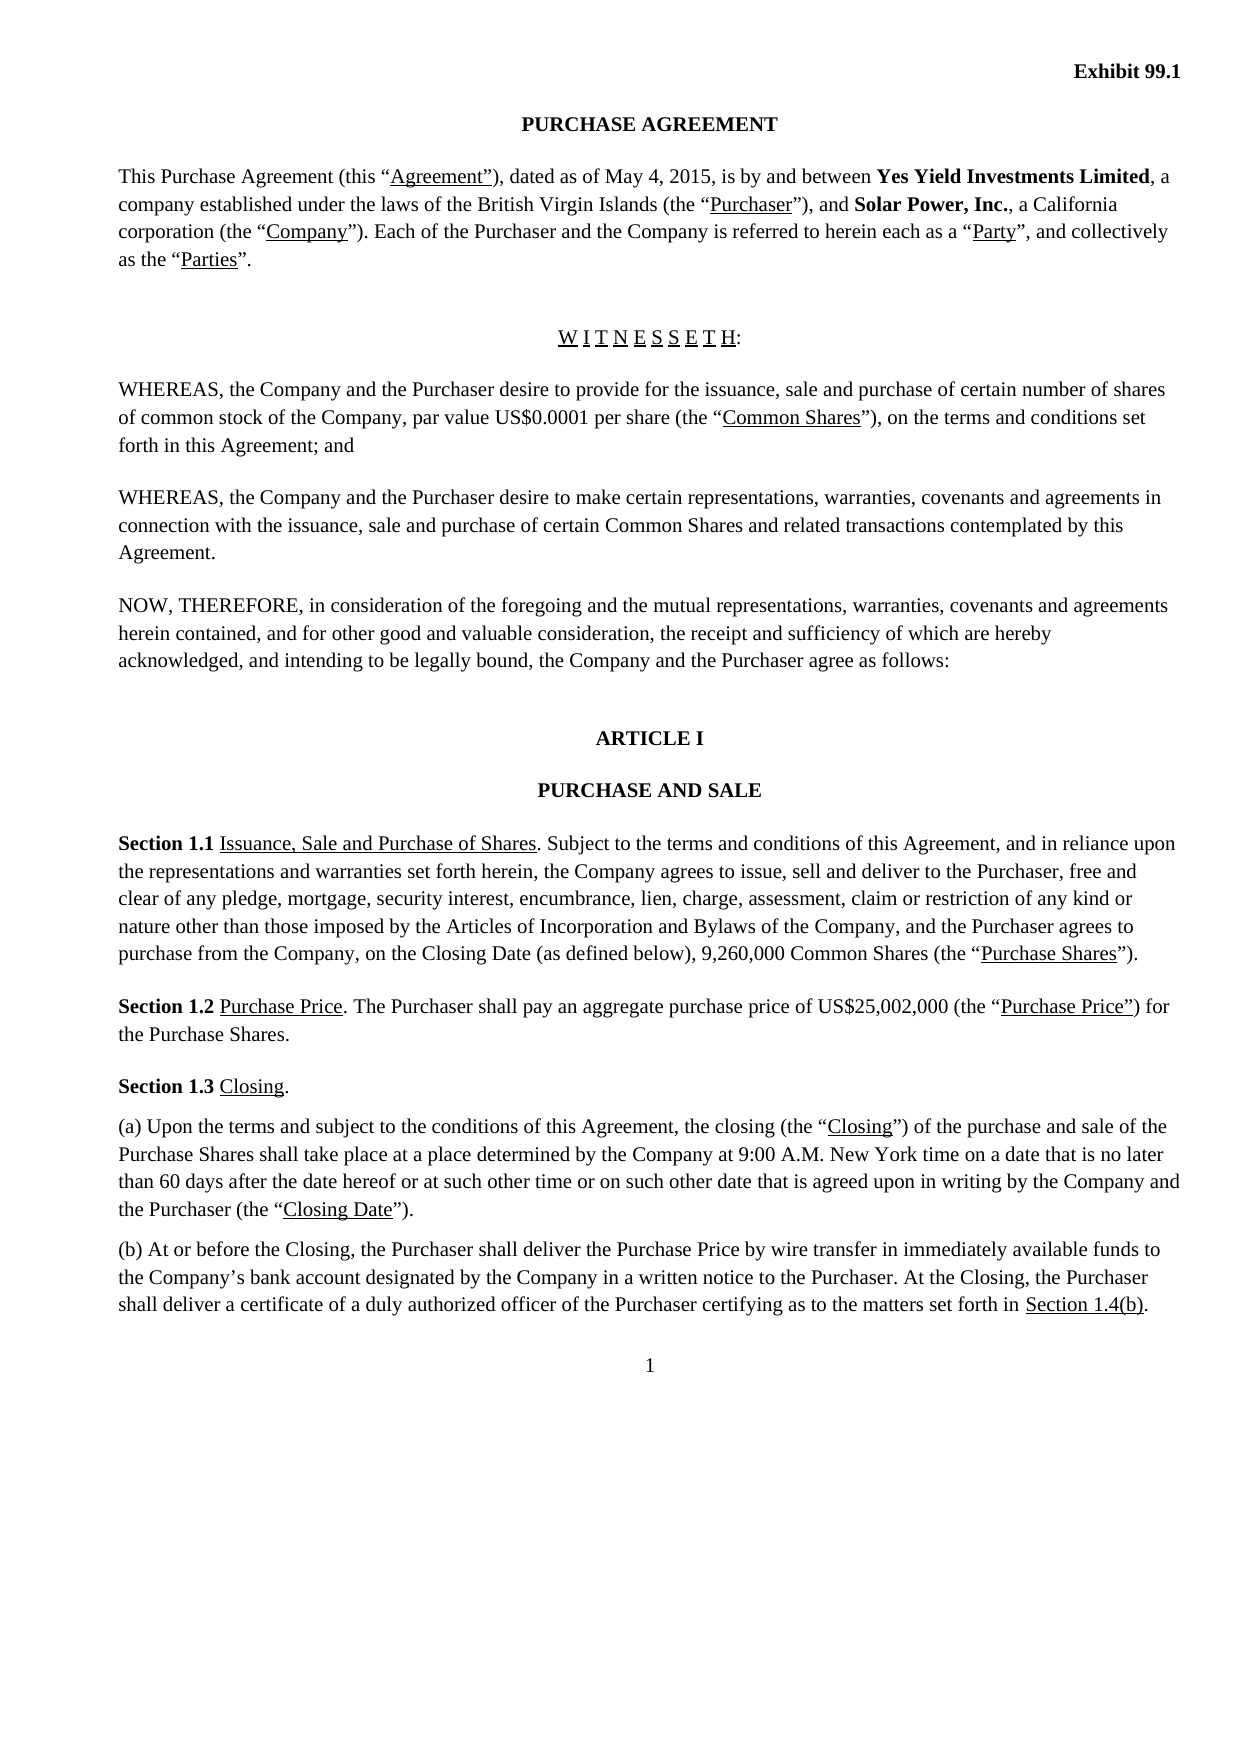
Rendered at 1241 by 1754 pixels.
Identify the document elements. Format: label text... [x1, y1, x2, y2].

text (a) Upon the terms and subject to the conditions of this Agreement, the closing (the “Closing”) of the purchase and sale of the Purchase Shares shall take place at a place determined by the Company at 9:00 A.M. New York time on a date that is no later than 60 days after the date hereof or at such other time or on such other date that is agreed upon in writing by the Company and the Purchaser (the “Closing Date”). [118, 1114, 1181, 1221]
text ARTICLE I [118, 726, 1181, 750]
text Section 1.2 Purchase Price. The Purchaser shall pay an aggregate purchase price of US$25,002,000 (the “Purchase Price”) for the Purchase Shares. [118, 994, 1181, 1046]
text Section 1.1 Issuance, Sale and Purchase of Shares. Subject to the terms and conditions of this Agreement, and in reliance upon the representations and warranties set forth herein, the Company agrees to issue, sell and deliver to the Purchaser, free and clear of any pledge, mortgage, security interest, encumbrance, lien, charge, assessment, claim or restriction of any kind or nature other than those imposed by the Articles of Incorporation and Bylaws of the Company, and the Purchaser agrees to purchase from the Company, on the Closing Date (as defined below), 9,260,000 Common Shares (the “Purchase Shares”). [118, 831, 1181, 965]
text This Purchase Agreement (this “Agreement”), dated as of May 4, 2015, is by and between Yes Yield Investments Limited, a company established under the laws of the British Virgin Islands (the “Purchaser”), and Solar Power, Inc., a California corporation (the “Company”). Each of the Purchaser and the Company is referred to herein each as a “Party”, and collectively as the “Parties”. [118, 164, 1181, 271]
text (b) At or before the Closing, the Purchaser shall deliver the Purchase Price by wire transfer in immediately available funds to the Company’s bank account designated by the Company in a written notice to the Purchaser. At the Closing, the Purchaser shall deliver a certificate of a duly authorized officer of the Purchaser certifying as to the matters set forth in Section 1.4(b). [118, 1237, 1181, 1316]
text PURCHASE AGREEMENT [118, 112, 1181, 136]
text WHEREAS, the Company and the Purchaser desire to provide for the issuance, sale and purchase of certain number of shares of common stock of the Company, par value US$0.0001 per share (the “Common Shares”), on the terms and conditions set forth in this Agreement; and [118, 377, 1181, 457]
text PURCHASE AND SALE [118, 778, 1181, 802]
text Exhibit 99.1 [118, 59, 1181, 83]
text WHEREAS, the Company and the Purchaser desire to make certain representations, warranties, covenants and agreements in connection with the issuance, sale and purchase of certain Common Shares and related transactions contemplated by this Agreement. [118, 485, 1181, 564]
text 1 [118, 1353, 1181, 1377]
text Section 1.3 Closing. [118, 1074, 1181, 1098]
text W I T N E S S E T H: [118, 325, 1181, 349]
text NOW, THEREFORE, in consideration of the foregoing and the mutual representations, warranties, covenants and agreements herein contained, and for other good and valuable consideration, the receipt and sufficiency of which are hereby acknowledged, and intending to be legally bound, the Company and the Purchaser agree as follows: [118, 593, 1181, 672]
